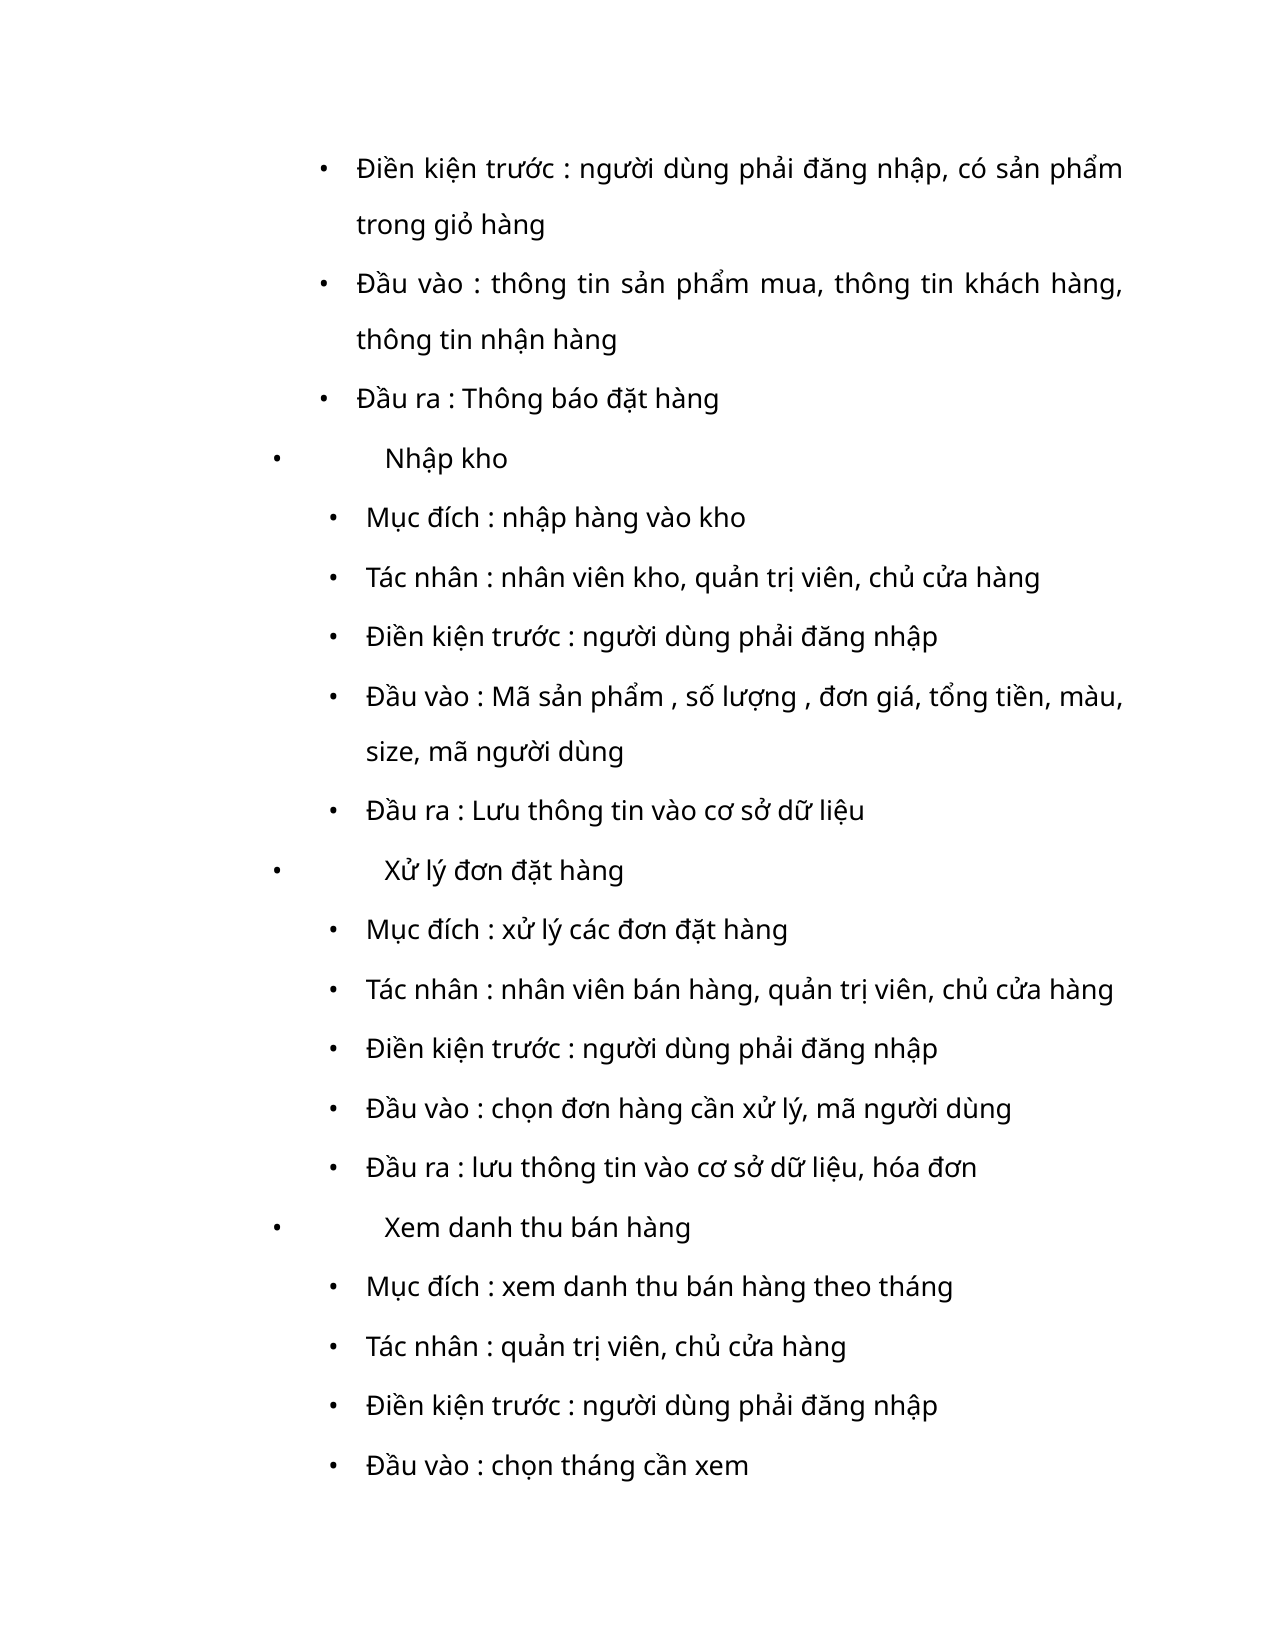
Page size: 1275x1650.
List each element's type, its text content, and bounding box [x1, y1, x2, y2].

list Tác nhân : quản trị viên, chủ cửa hàng [328, 1327, 1125, 1364]
list Đầu ra : Lưu thông tin vào cơ sở dữ liệu [328, 792, 1125, 829]
list Tác nhân : nhân viên kho, quản trị viên, chủ cửa hàng [328, 558, 1125, 595]
list Điền kiện trước : người dùng phải đăng nhập [328, 617, 1125, 654]
list Mục đích : nhập hàng vào kho [328, 498, 1125, 535]
list Đầu ra : Thông báo đặt hàng [319, 379, 1125, 416]
list Điền kiện trước : người dùng phải đăng nhập, có sản phẩm trong giỏ hàng [319, 150, 1125, 242]
list Đầu ra : lưu thông tin vào cơ sở dữ liệu, hóa đơn [328, 1149, 1125, 1186]
list Điền kiện trước : người dùng phải đăng nhập [328, 1387, 1125, 1423]
list Điền kiện trước : người dùng phải đăng nhập [328, 1030, 1125, 1067]
list Xử lý đơn đặt hàng [272, 851, 1125, 888]
list Đầu vào : Mã sản phẩm , số lượng , đơn giá, tổng tiền, màu, size, mã người dùng [328, 677, 1125, 769]
list Nhập kho [272, 439, 1125, 476]
list Đầu vào : thông tin sản phẩm mua, thông tin khách hàng, thông tin nhận hàng [319, 265, 1125, 357]
list Đầu vào : chọn đơn hàng cần xử lý, mã người dùng [328, 1089, 1125, 1126]
list Mục đích : xử lý các đơn đặt hàng [328, 911, 1125, 948]
list Mục đích : xem danh thu bán hàng theo tháng [328, 1268, 1125, 1304]
list Đầu vào : chọn tháng cần xem [328, 1446, 1125, 1483]
list Xem danh thu bán hàng [272, 1208, 1125, 1245]
list Tác nhân : nhân viên bán hàng, quản trị viên, chủ cửa hàng [328, 970, 1125, 1007]
